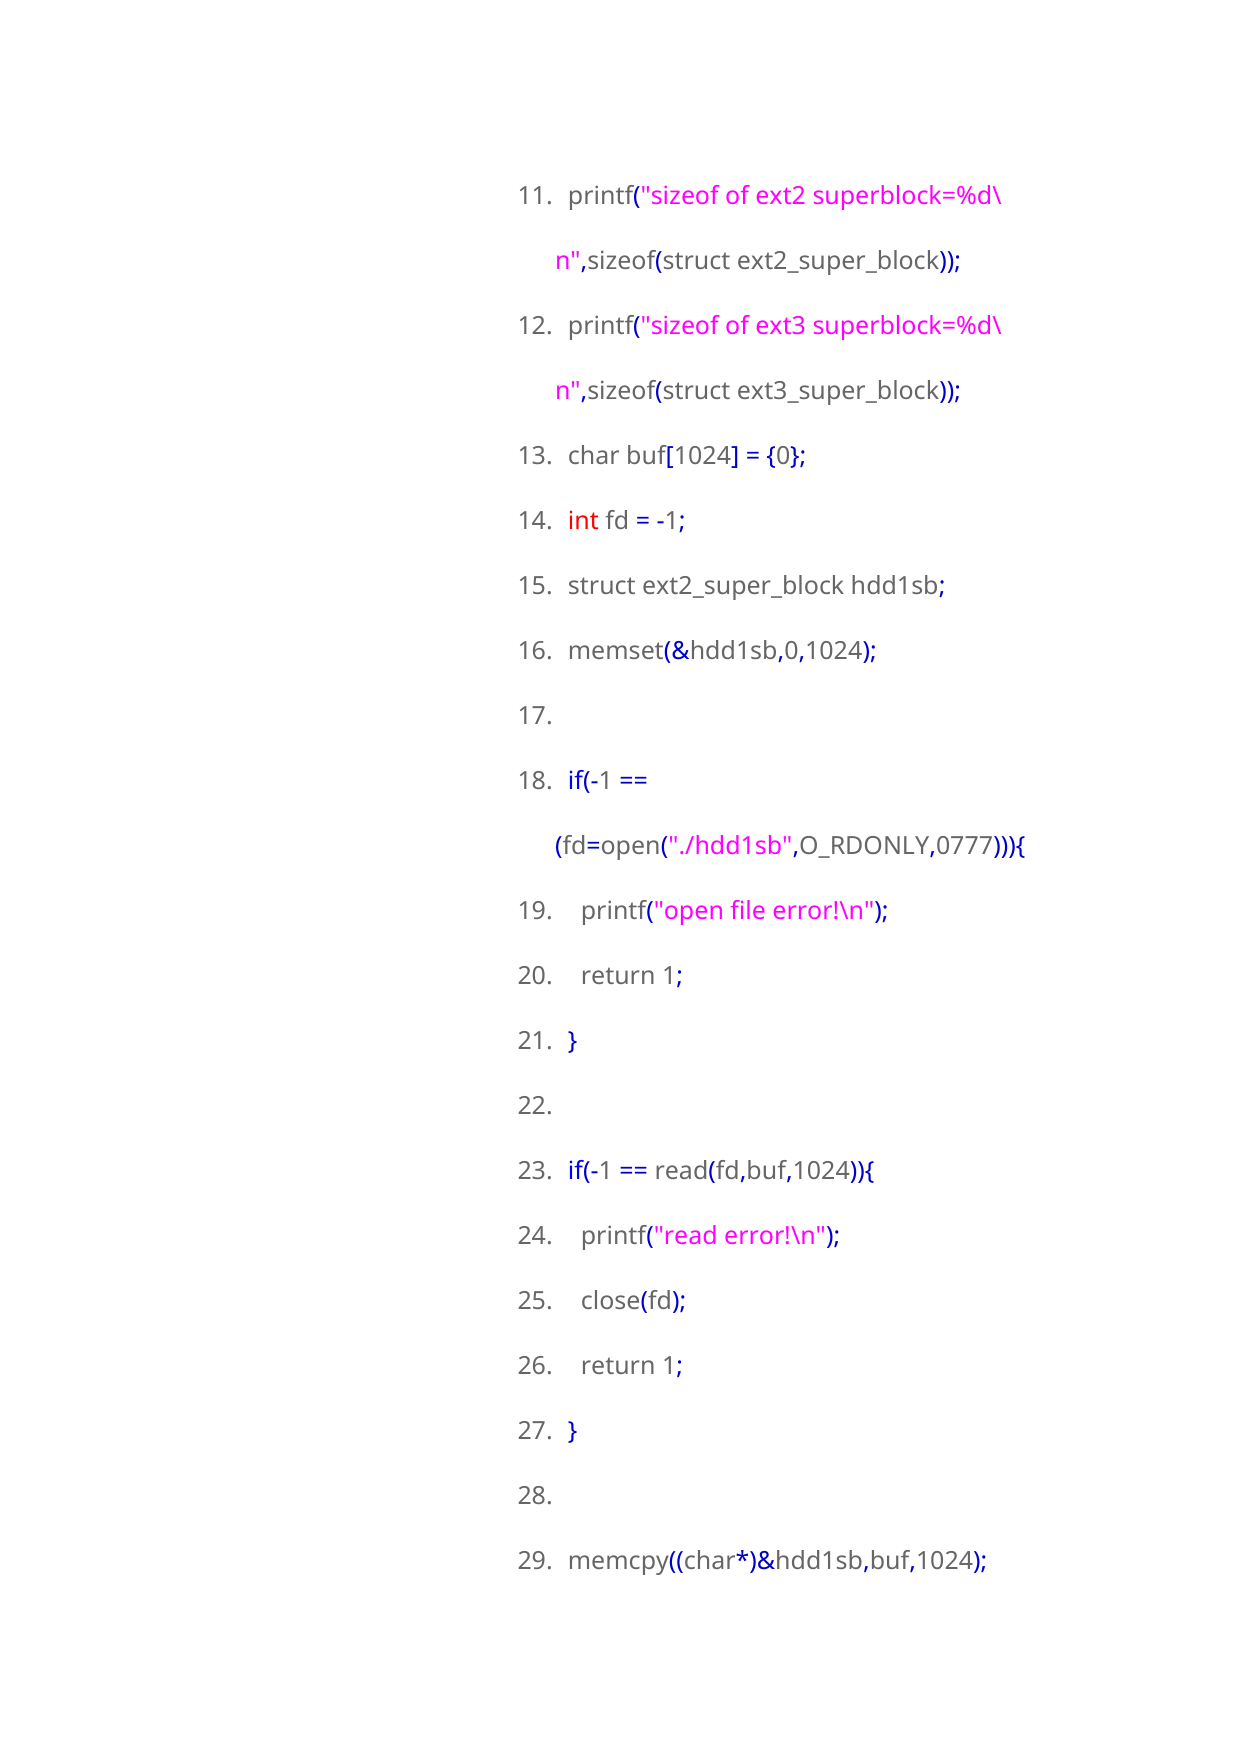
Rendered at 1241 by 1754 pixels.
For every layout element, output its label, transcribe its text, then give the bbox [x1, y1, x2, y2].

list int fd = -1; [517, 487, 1053, 552]
list printf("read error!\n"); [517, 1202, 1053, 1267]
list } [517, 1397, 1053, 1462]
list } [517, 1007, 1053, 1072]
list printf("open file error!\n"); [517, 877, 1053, 942]
list return 1; [517, 1332, 1053, 1397]
list char buf[1024] = {0}; [517, 422, 1053, 487]
list return 1; [517, 942, 1053, 1007]
list close(fd); [517, 1267, 1053, 1332]
list printf("sizeof of ext3 superblock=%d\n",sizeof(struct ext3_super_block)); [517, 292, 1053, 422]
list struct ext2_super_block hdd1sb; [517, 552, 1053, 617]
list printf("sizeof of ext2 superblock=%d\n",sizeof(struct ext2_super_block)); [517, 162, 1053, 292]
list if(-1 == read(fd,buf,1024)){ [517, 1137, 1053, 1202]
list if(-1 == (fd=open("./hdd1sb",O_RDONLY,0777))){ [517, 747, 1053, 877]
list memset(&hdd1sb,0,1024); [517, 617, 1053, 682]
list memcpy((char*)&hdd1sb,buf,1024); [517, 1527, 1053, 1592]
